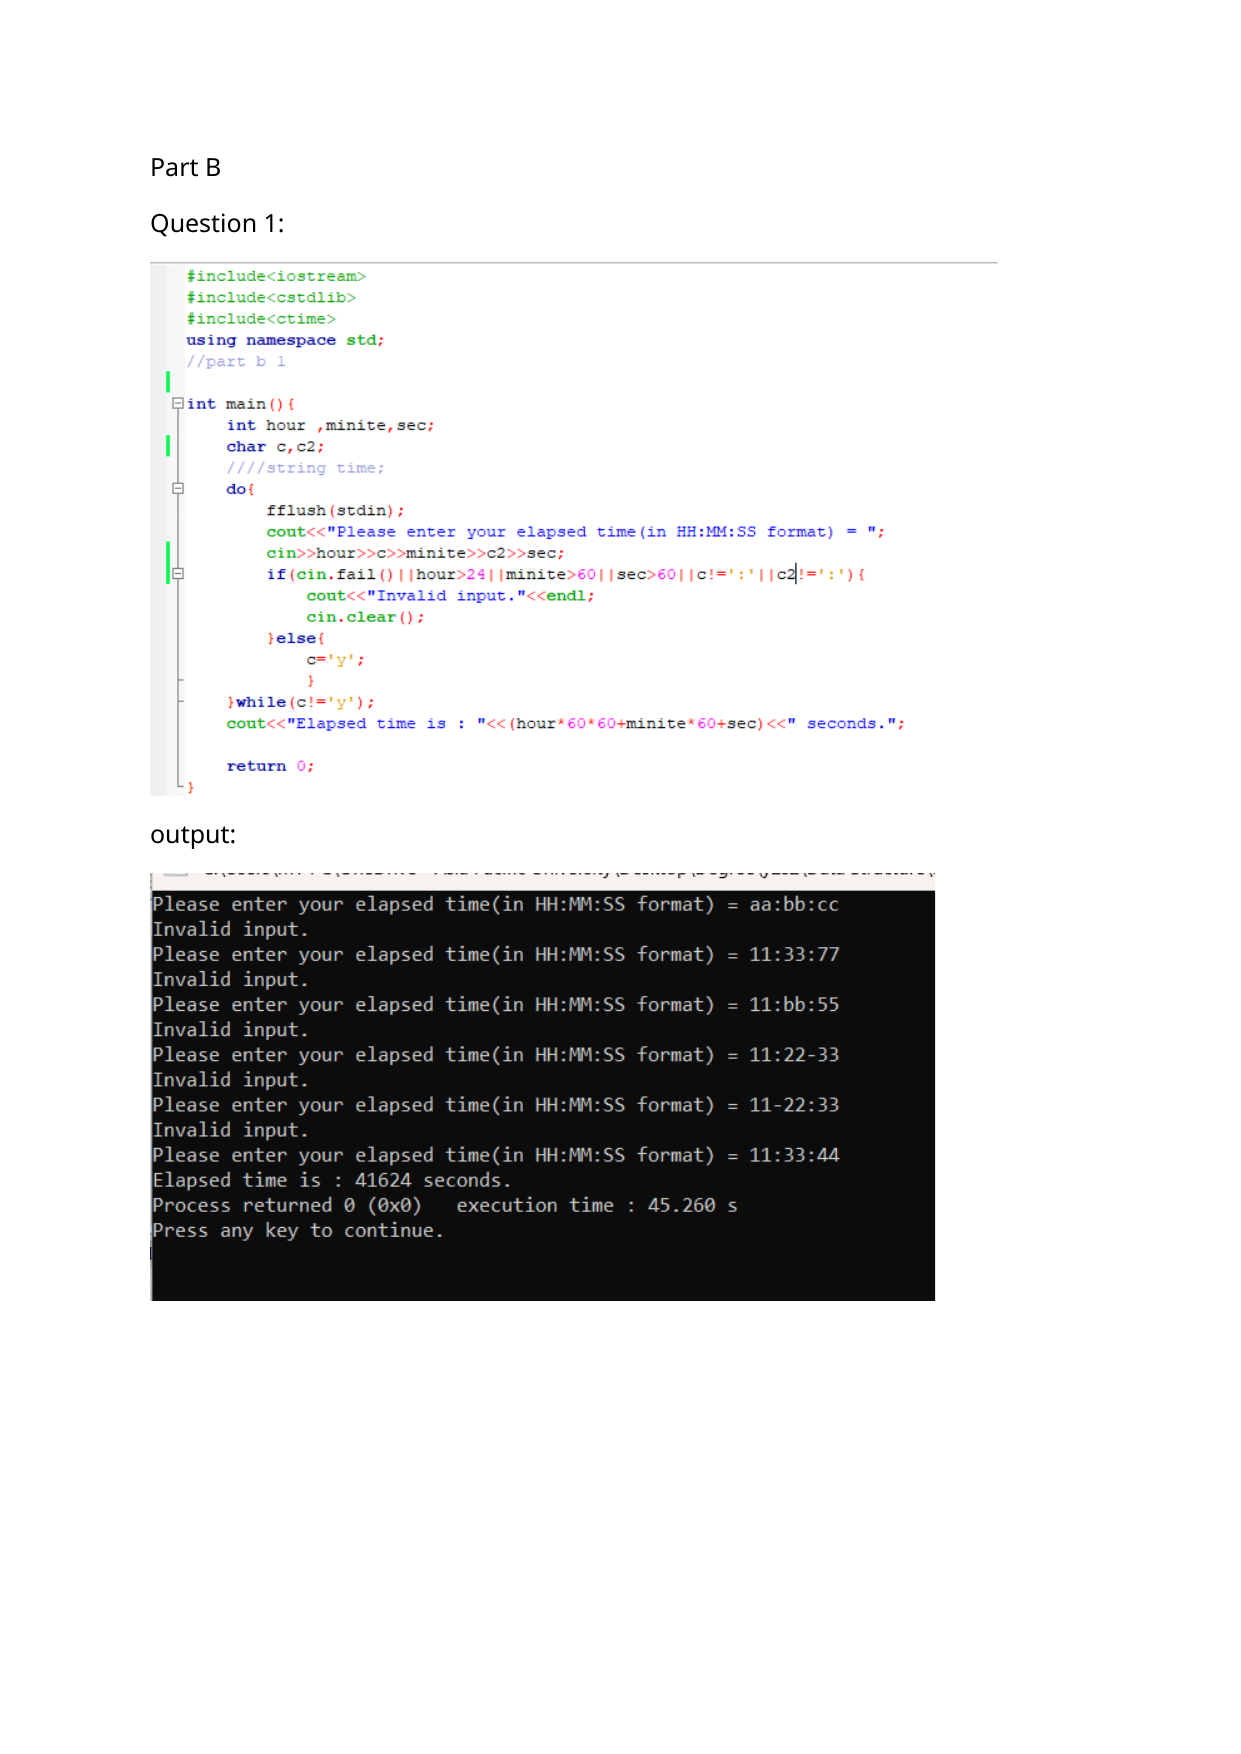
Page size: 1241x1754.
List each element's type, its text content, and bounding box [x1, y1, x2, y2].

text output: [150, 817, 1090, 851]
picture [150, 261, 998, 796]
text Part B [150, 150, 1090, 184]
picture [150, 873, 936, 1301]
text Question 1: [150, 206, 1090, 240]
